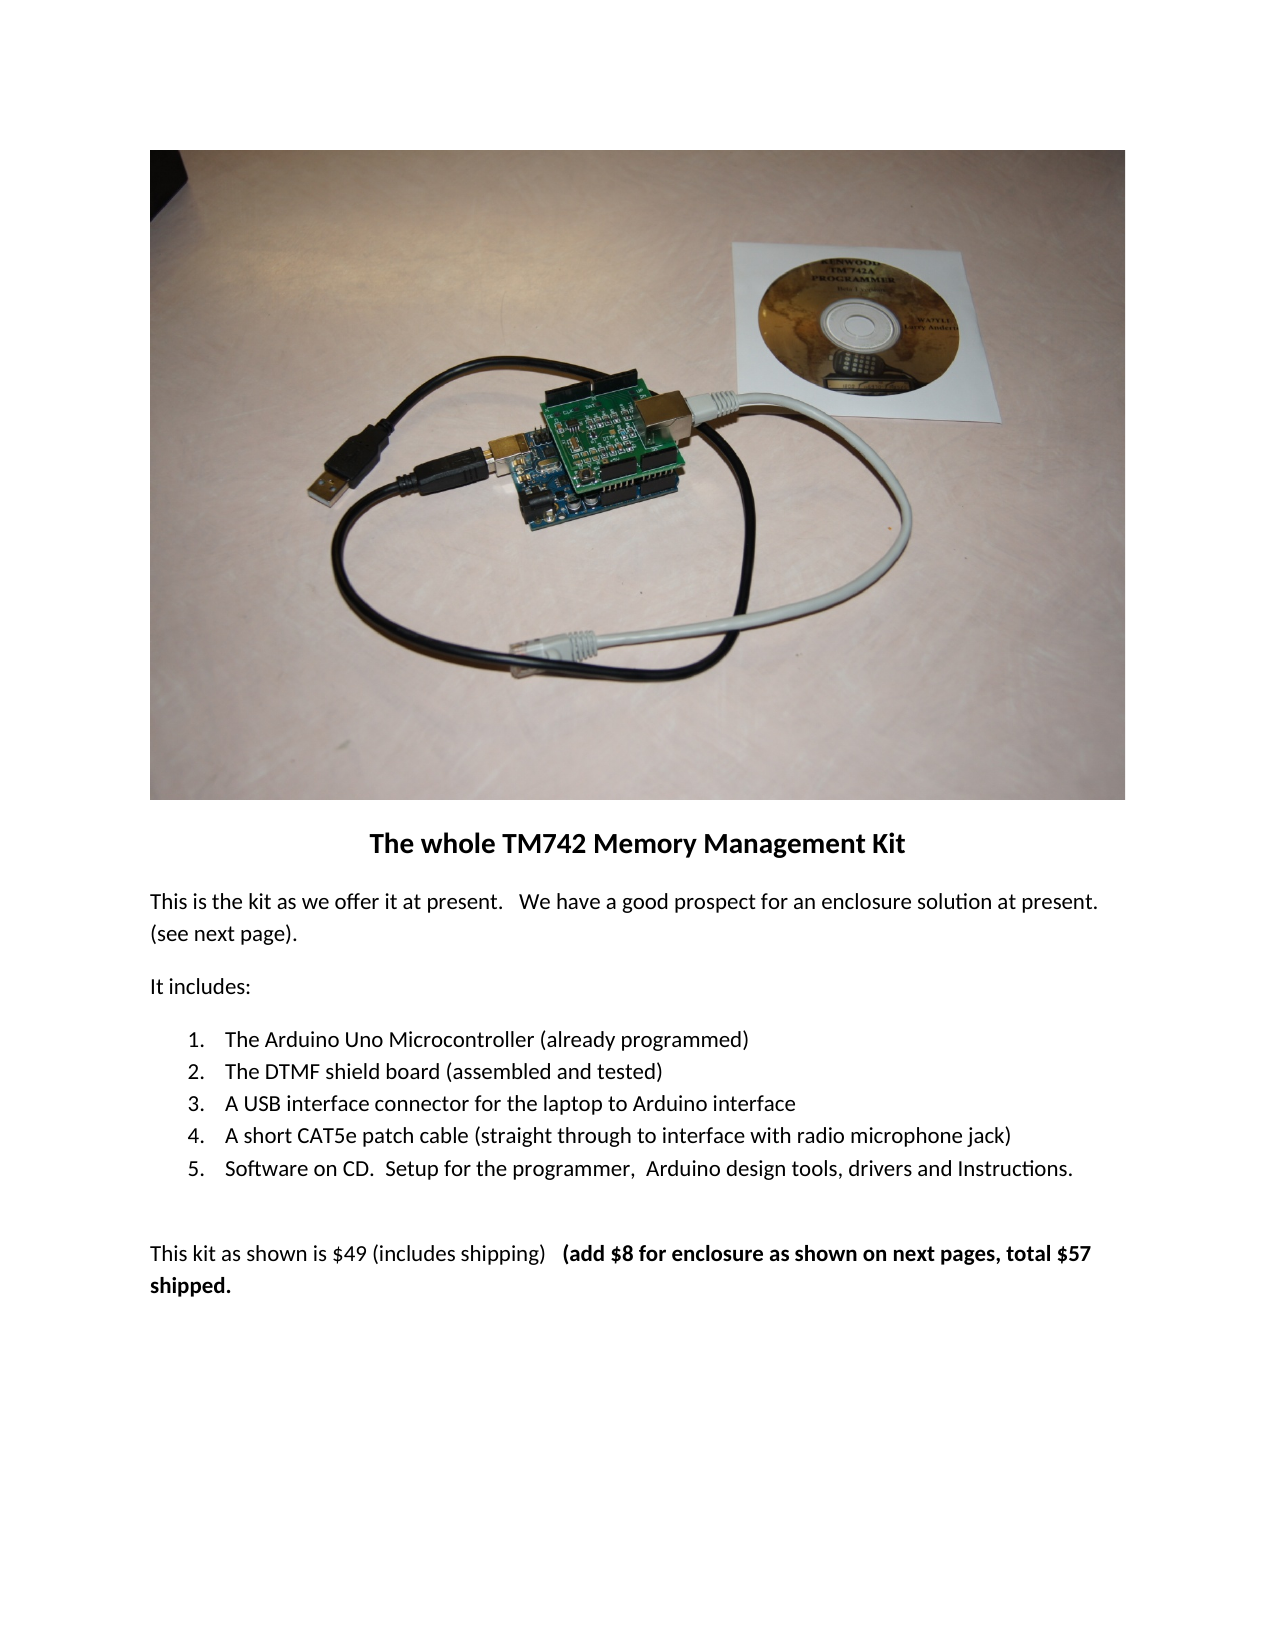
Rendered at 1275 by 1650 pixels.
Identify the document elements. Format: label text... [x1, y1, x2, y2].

list The Arduino Uno Microcontroller (already programmed) [187, 1025, 1125, 1053]
list The DTMF shield board (assembled and tested) [187, 1057, 1125, 1085]
text The whole TM742 Memory Management Kit [150, 825, 1125, 861]
list Software on CD. Setup for the programmer, Arduino design tools, drivers and Instructions. [187, 1154, 1125, 1182]
text This kit as shown is $49 (includes shipping) (add $8 for enclosure as shown on next pages, total $57 shipped. [150, 1239, 1125, 1299]
picture [150, 150, 1125, 800]
text This is the kit as we offer it at present. We have a good prospect for an enclosure solution at present. (see next page). [150, 887, 1125, 947]
text It includes: [150, 972, 1125, 1000]
list A USB interface connector for the laptop to Arduino interface [187, 1089, 1125, 1117]
list A short CAT5e patch cable (straight through to interface with radio microphone jack) [187, 1122, 1125, 1149]
